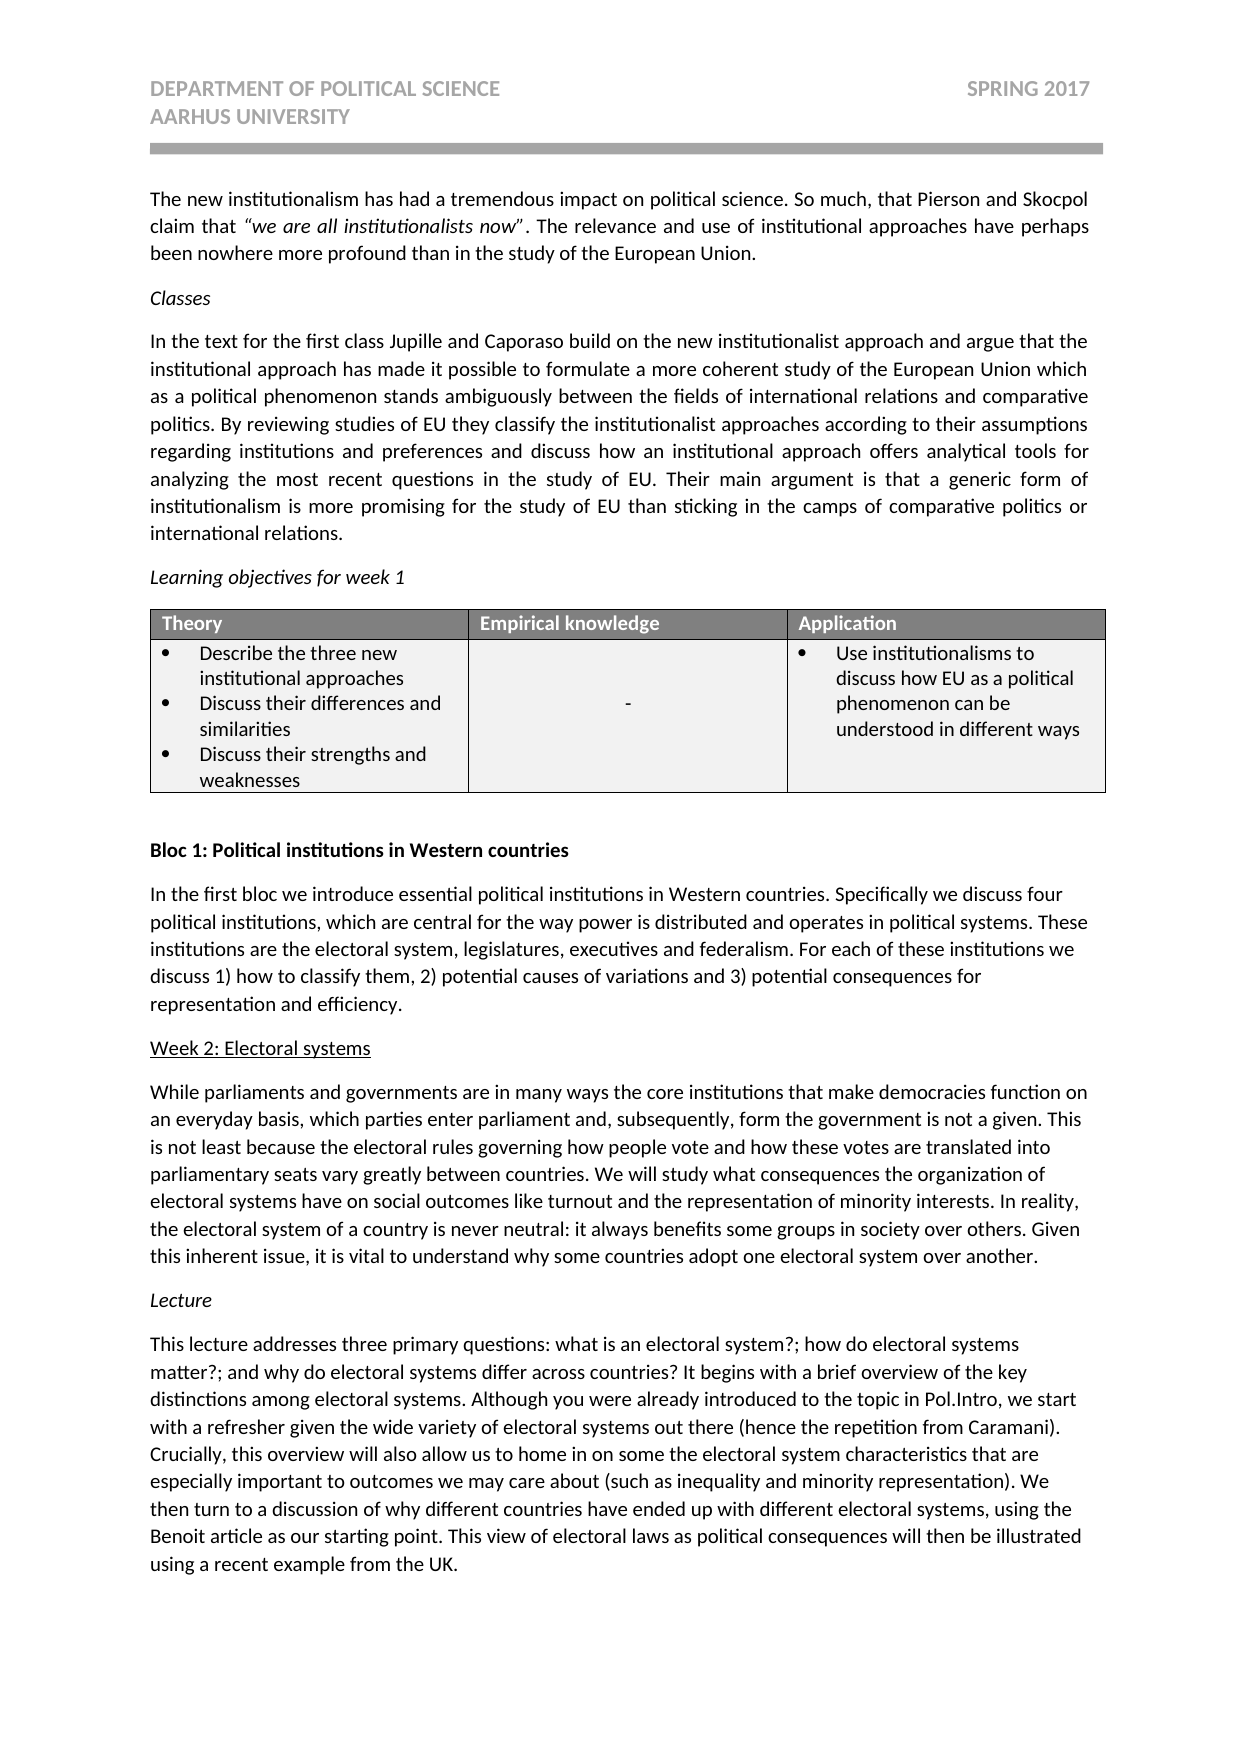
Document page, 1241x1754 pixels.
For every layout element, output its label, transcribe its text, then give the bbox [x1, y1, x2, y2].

text The new institutionalism has had a tremendous impact on political science. So much, that Pierson and Skocpol claim that “we are all institutionalists now”. The relevance and use of institutional approaches have perhaps been nowhere more profound than in the study of the European Union. [150, 186, 1090, 266]
table_cell Use institutionalisms to discuss how EU as a political phenomenon can be understood in different ways [788, 640, 1105, 792]
text Week 2: Electoral systems [150, 1035, 1090, 1061]
text In the first bloc we introduce essential political institutions in Western countries. Specifically we discuss four political institutions, which are central for the way power is distributed and operates in political systems. These institutions are the electoral system, legislatures, executives and federalism. For each of these institutions we discuss 1) how to classify them, 2) potential causes of variations and 3) potential consequences for representation and efficiency. [150, 881, 1090, 1016]
table_header Application [788, 610, 1105, 639]
table_header Empirical knowledge [469, 610, 787, 639]
table_header Theory [151, 610, 468, 639]
table_cell - [469, 640, 787, 792]
table_cell Describe the three new institutional approaches Discuss their differences and similarities Discuss their strengths and weaknesses [151, 640, 468, 792]
text Classes [150, 285, 1090, 310]
text Bloc 1: Political institutions in Western countries [150, 837, 1090, 863]
text Learning objectives for week 1 [150, 564, 1090, 590]
text Lecture [150, 1288, 1090, 1313]
text In the text for the first class Jupille and Caporaso build on the new institutionalist approach and argue that the institutional approach has made it possible to formulate a more coherent study of the European Union which as a political phenomenon stands ambiguously between the fields of international relations and comparative politics. By reviewing studies of EU they classify the institutionalist approaches according to their assumptions regarding institutions and preferences and discuss how an institutional approach offers analytical tools for analyzing the most recent questions in the study of EU. Their main argument is that a generic form of institutionalism is more promising for the study of EU than sticking in the camps of comparative politics or international relations. [150, 329, 1090, 546]
text While parliaments and governments are in many ways the core institutions that make democracies function on an everyday basis, which parties enter parliament and, subsequently, form the government is not a given. This is not least because the electoral rules governing how people vote and how these votes are translated into parliamentary seats vary greatly between countries. We will study what consequences the organization of electoral systems have on social outcomes like turnout and the representation of minority interests. In reality, the electoral system of a country is never neutral: it always benefits some groups in society over others. Given this inherent issue, it is vital to understand why some countries adopt one electoral system over another. [150, 1079, 1090, 1269]
text This lecture addresses three primary questions: what is an electoral system?; how do electoral systems matter?; and why do electoral systems differ across countries? It begins with a brief overview of the key distinctions among electoral systems. Although you were already introduced to the topic in Pol.Intro, we start with a refresher given the wide variety of electoral systems out there (hence the repetition from Caramani). Crucially, this overview will also allow us to home in on some the electoral system characteristics that are especially important to outcomes we may care about (such as inequality and minority representation). We then turn to a discussion of why different countries have ended up with different electoral systems, using the Benoit article as our starting point. This view of electoral laws as political consequences will then be illustrated using a recent example from the UK. [150, 1332, 1090, 1576]
